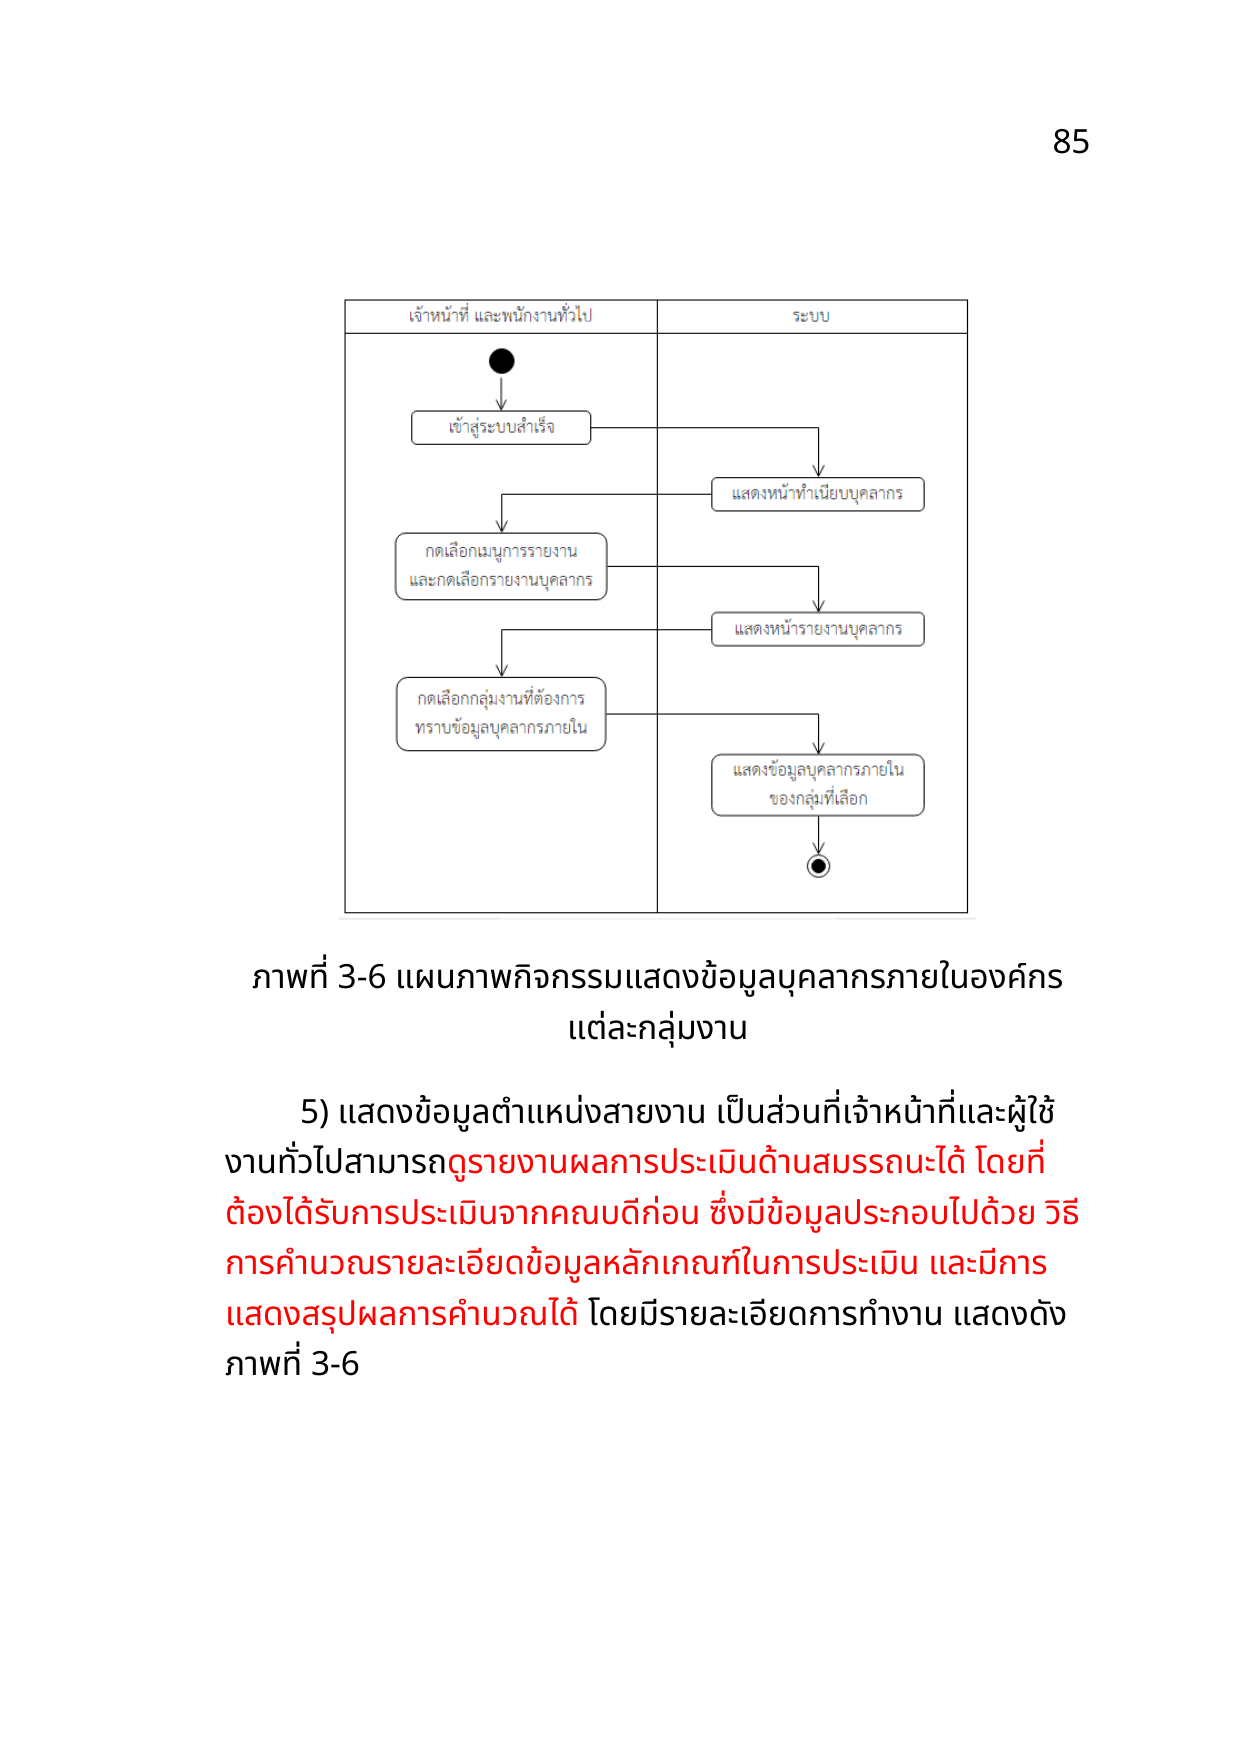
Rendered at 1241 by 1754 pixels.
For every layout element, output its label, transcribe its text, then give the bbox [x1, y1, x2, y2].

picture [339, 294, 977, 920]
list แสดงข้อมูลตำแหน่งสายงาน เป็นส่วนที่เจ้าหน้าที่และผู้ใช้งานทั่วไปสามารถดูรายงานผลการประเมินด้านสมรรถนะได้ โดยที่ต้องได้รับการประเมินจากคณบดีก่อน ซึ่งมีข้อมูลประกอบไปด้วย วิธีการคำนวณรายละเอียดข้อมูลหลักเกณฑ์ในการประเมิน และมีการแสดงสรุปผลการคำนวณได้ โดยมีรายละเอียดการทำงาน แสดงดังภาพที่ 3-6 [225, 1088, 1090, 1391]
